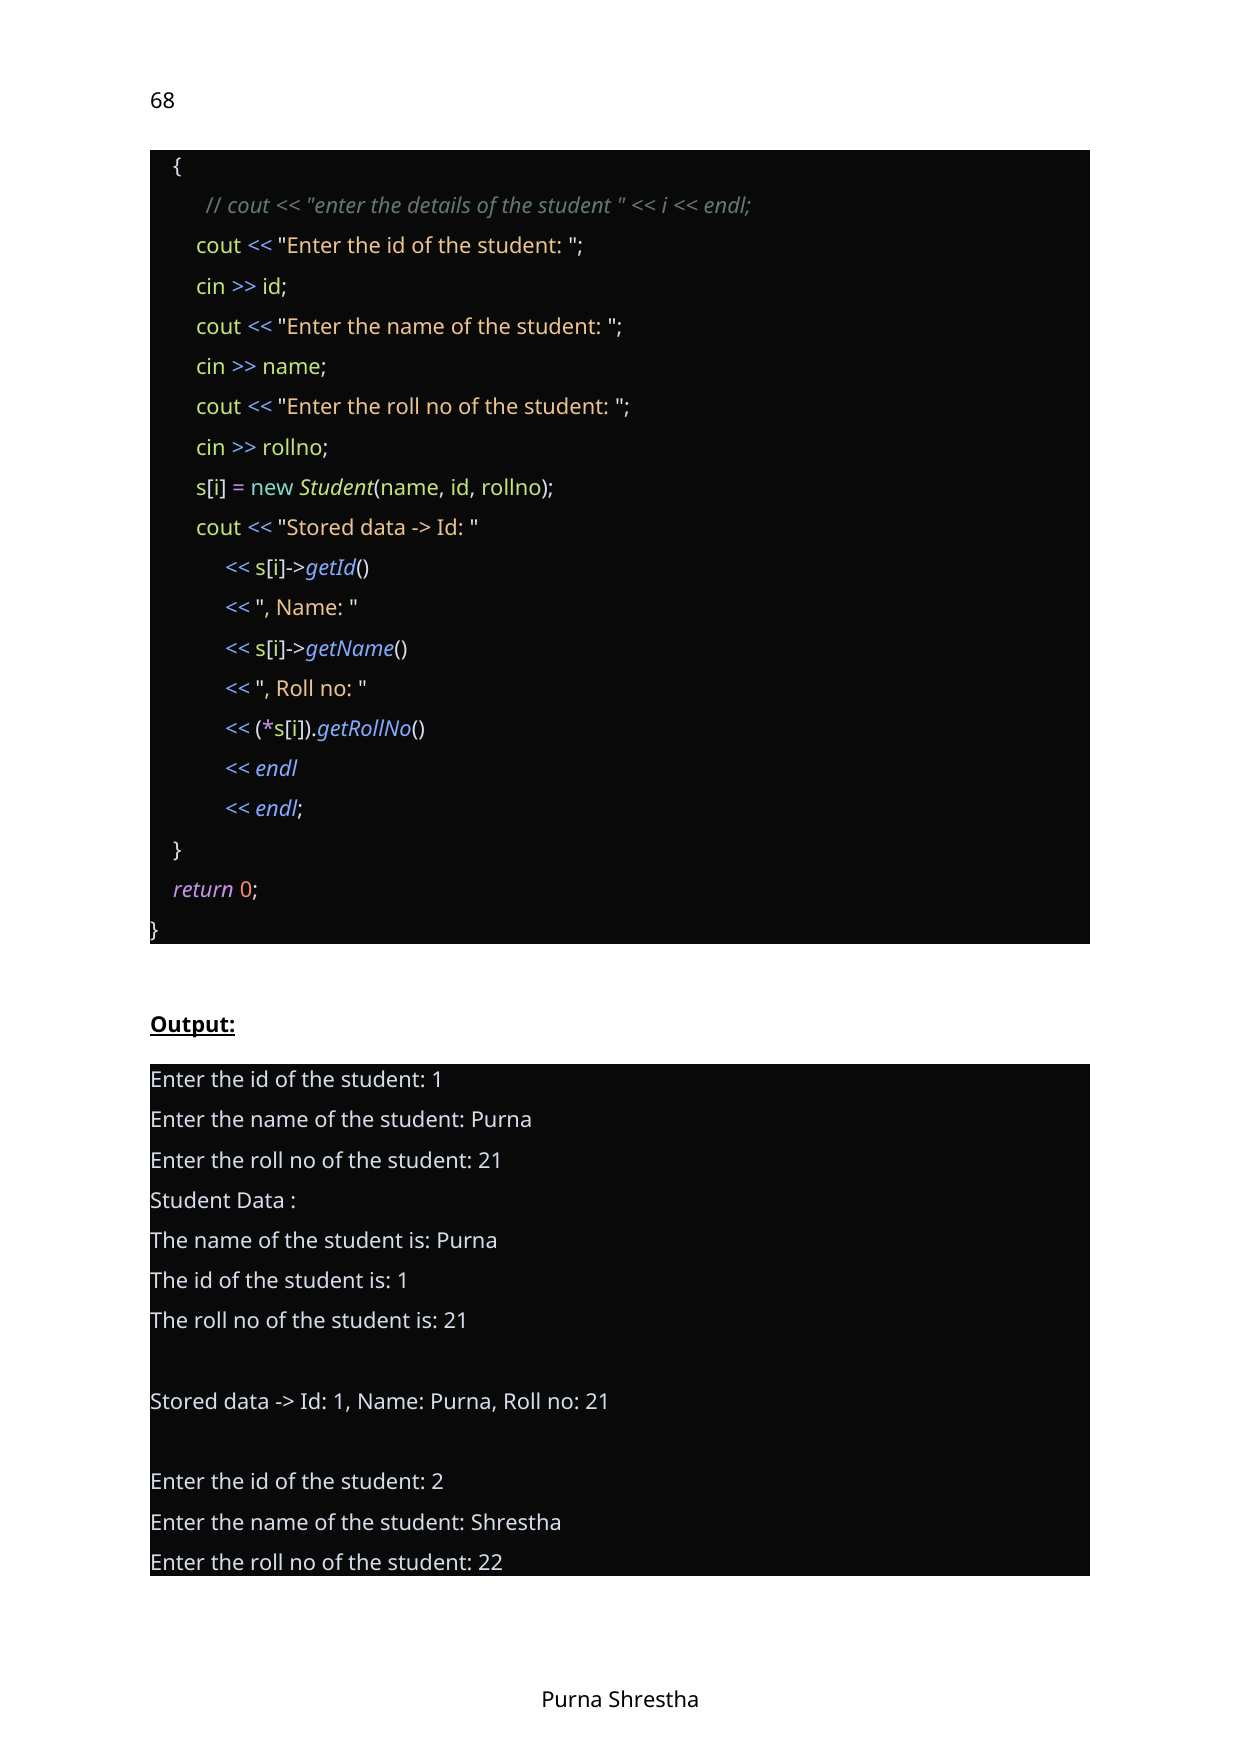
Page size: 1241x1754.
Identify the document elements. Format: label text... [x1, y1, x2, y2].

text cin >> rollno; [150, 431, 1090, 461]
text Output: [150, 1009, 1090, 1039]
text << ", Name: " [150, 592, 1090, 622]
text cin >> name; [150, 351, 1090, 381]
text << s[i]->getId() [150, 552, 1090, 582]
text << endl; [150, 793, 1090, 823]
text The name of the student is: Purna [150, 1225, 1090, 1255]
text cout << "Enter the name of the student: "; [150, 311, 1090, 341]
text cout << "Enter the roll no of the student: "; [150, 391, 1090, 421]
text Student Data : [150, 1185, 1090, 1214]
text // cout << "enter the details of the student " << i << endl; [150, 190, 1090, 220]
text } [150, 914, 1090, 944]
text Enter the name of the student: Shrestha [150, 1506, 1090, 1536]
text Enter the roll no of the student: 21 [150, 1144, 1090, 1174]
text The id of the student is: 1 [150, 1265, 1090, 1295]
text cout << "Enter the id of the student: "; [150, 230, 1090, 260]
text Enter the name of the student: Purna [150, 1104, 1090, 1134]
text s[i] = new Student(name, id, rollno); [150, 472, 1090, 501]
text cin >> id; [150, 271, 1090, 300]
text << endl [150, 753, 1090, 783]
text return 0; [150, 874, 1090, 903]
text << (*s[i]).getRollNo() [150, 713, 1090, 743]
text The roll no of the student is: 21 [150, 1305, 1090, 1335]
text Stored data -> Id: 1, Name: Purna, Roll no: 21 [150, 1386, 1090, 1416]
text Enter the id of the student: 1 [150, 1064, 1090, 1094]
text << s[i]->getName() [150, 632, 1090, 662]
text } [150, 833, 1090, 863]
text Enter the id of the student: 2 [150, 1466, 1090, 1496]
text << ", Roll no: " [150, 673, 1090, 702]
text Enter the roll no of the student: 22 [150, 1547, 1090, 1576]
text { [150, 150, 1090, 180]
text cout << "Stored data -> Id: " [150, 512, 1090, 542]
